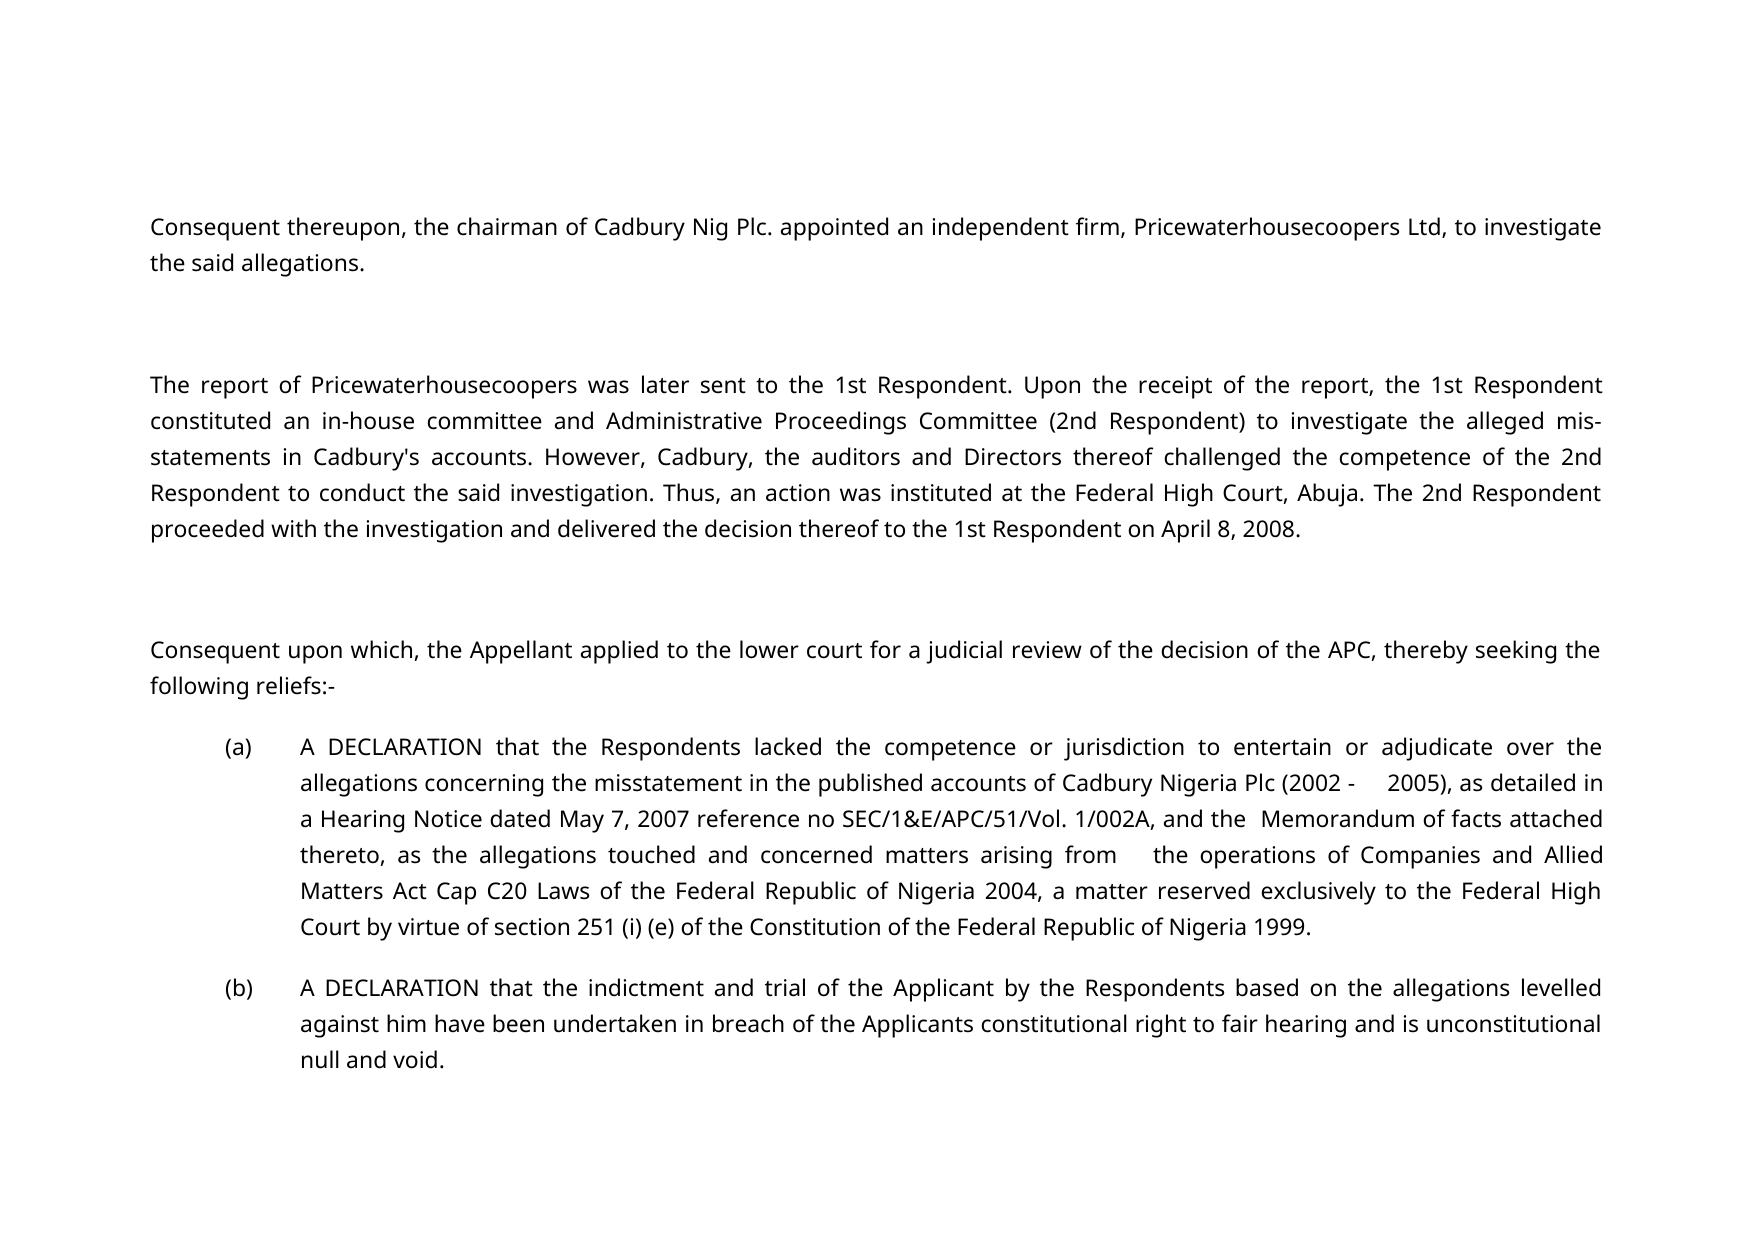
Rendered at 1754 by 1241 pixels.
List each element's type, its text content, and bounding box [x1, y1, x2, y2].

text Consequent thereupon, the chairman of Cadbury Nig Plc. appointed an independent firm, Pricewaterhousecoopers Ltd, to investigate the said allegations. [150, 211, 1604, 278]
text (a) A DECLARATION that the Respondents lacked the competence or jurisdiction to entertain or adjudicate over the allegations concerning the misstatement in the published accounts of Cadbury Nigeria Plc (2002 - 2005), as detailed in a Hearing Notice dated May 7, 2007 reference no SEC/1&E/APC/51/Vol. 1/002A, and the Memorandum of facts attached thereto, as the allegations touched and concerned matters arising from the operations of Companies and Allied Matters Act Cap C20 Laws of the Federal Republic of Nigeria 2004, a matter reserved exclusively to the Federal High Court by virtue of section 251 (i) (e) of the Constitution of the Federal Republic of Nigeria 1999. [225, 731, 1604, 942]
text (b) A DECLARATION that the indictment and trial of the Applicant by the Respondents based on the allegations levelled against him have been undertaken in breach of the Applicants constitutional right to fair hearing and is unconstitutional null and void. [225, 972, 1604, 1075]
text Consequent upon which, the Appellant applied to the lower court for a judicial review of the decision of the APC, thereby seeking the following reliefs:- [150, 634, 1604, 702]
text The report of Pricewaterhousecoopers was later sent to the 1st Respondent. Upon the receipt of the report, the 1st Respondent constituted an in-house committee and Administrative Proceedings Committee (2nd Respondent) to investigate the alleged mis-statements in Cadbury's accounts. However, Cadbury, the auditors and Directors thereof challenged the competence of the 2nd Respondent to conduct the said investigation. Thus, an action was instituted at the Federal High Court, Abuja. The 2nd Respondent proceeded with the investigation and delivered the decision thereof to the 1st Respondent on April 8, 2008. [150, 369, 1604, 544]
